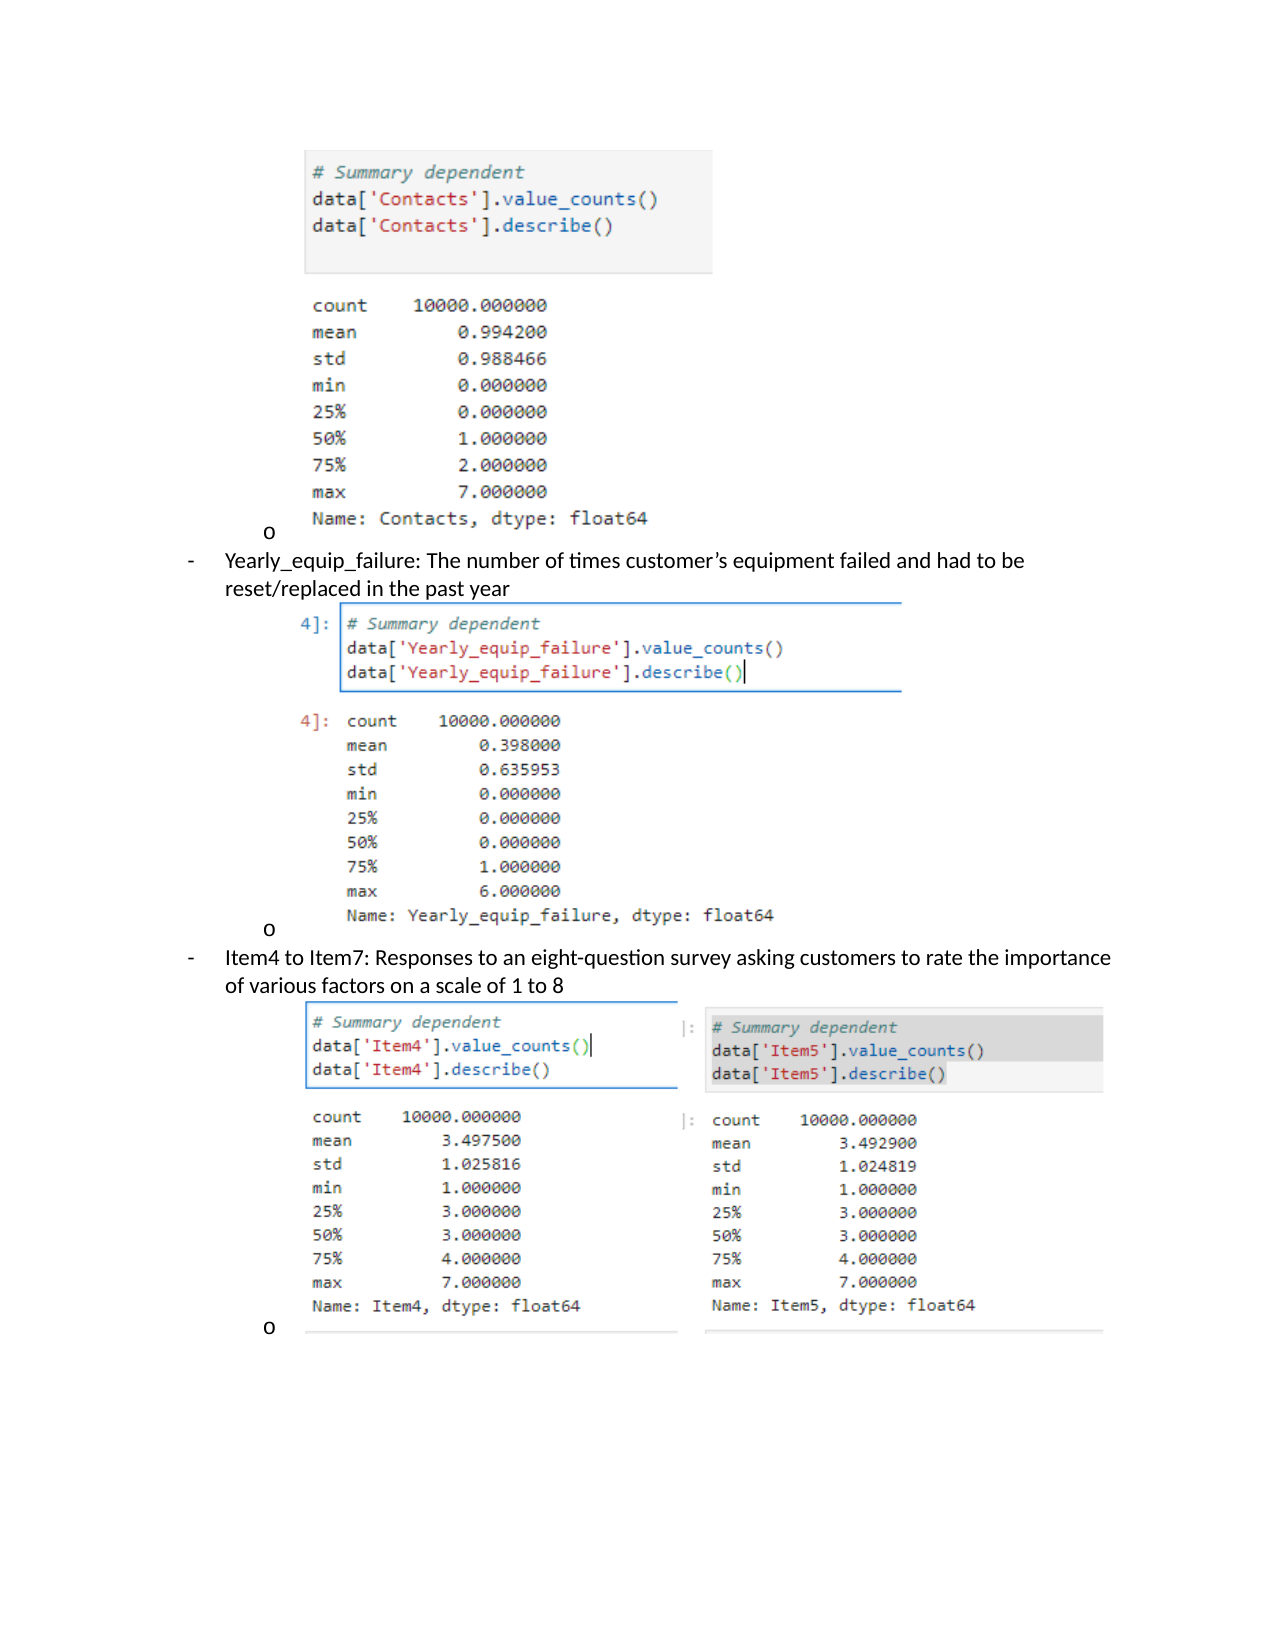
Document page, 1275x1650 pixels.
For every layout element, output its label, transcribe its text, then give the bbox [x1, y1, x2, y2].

list Yearly_equip_failure: The number of times customer’s equipment failed and had to be reset/replaced in the past year [187, 546, 1125, 602]
picture [682, 999, 1104, 1334]
list Item4 to Item7: Responses to an eight-question survey asking customers to rate the importance of various factors on a scale of 1 to 8 [187, 943, 1125, 999]
picture [300, 150, 713, 539]
picture [300, 1001, 678, 1334]
picture [300, 602, 902, 937]
